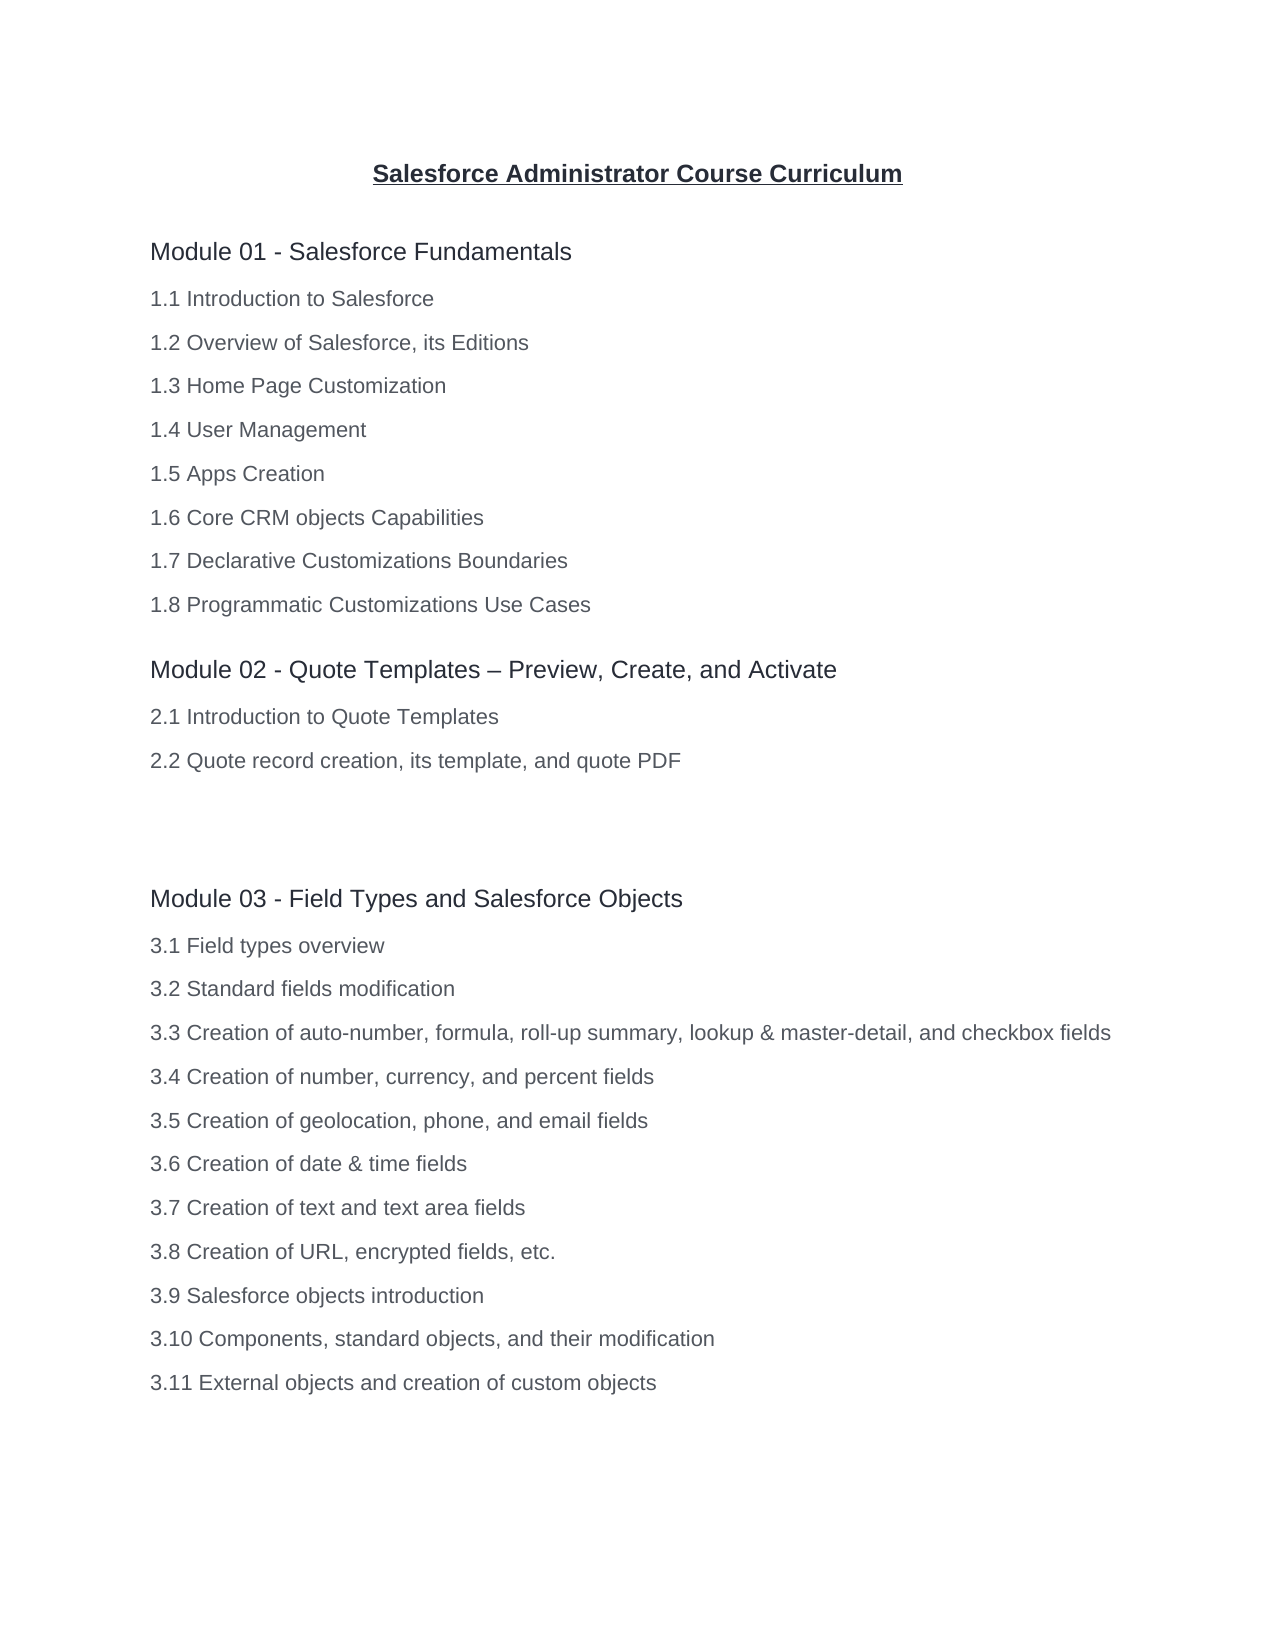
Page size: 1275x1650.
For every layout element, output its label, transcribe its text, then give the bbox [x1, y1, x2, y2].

text 3.1 Field types overview 3.2 Standard fields modification 3.3 Creation of auto-number, formula, roll-up summary, lookup & master-detail, and checkbox fields 3.4 Creation of number, currency, and percent fields 3.5 Creation of geolocation, phone, and email fields 3.6 Creation of date & time fields 3.7 Creation of text and text area fields 3.8 Creation of URL, encrypted fields, etc. 3.9 Salesforce objects introduction 3.10 Components, standard objects, and their modification 3.11 External objects and creation of custom objects [150, 914, 1125, 1395]
text Module 01 - Salesforce Fundamentals [150, 228, 1125, 266]
text 1.1 Introduction to Salesforce 1.2 Overview of Salesforce, its Editions 1.3 Home Page Customization 1.4 User Management 1.5 Apps Creation 1.6 Core CRM objects Capabilities 1.7 Declarative Customizations Boundaries 1.8 Programmatic Customizations Use Cases [150, 267, 1125, 617]
subtitle Module 03 - Field Types and Salesforce Objects [150, 875, 1125, 912]
text Salesforce Administrator Course Curriculum [150, 150, 1125, 187]
subtitle Module 02 - Quote Templates – Preview, Create, and Activate [150, 646, 1125, 684]
text 2.1 Introduction to Quote Templates 2.2 Quote record creation, its template, and quote PDF [150, 685, 1125, 773]
